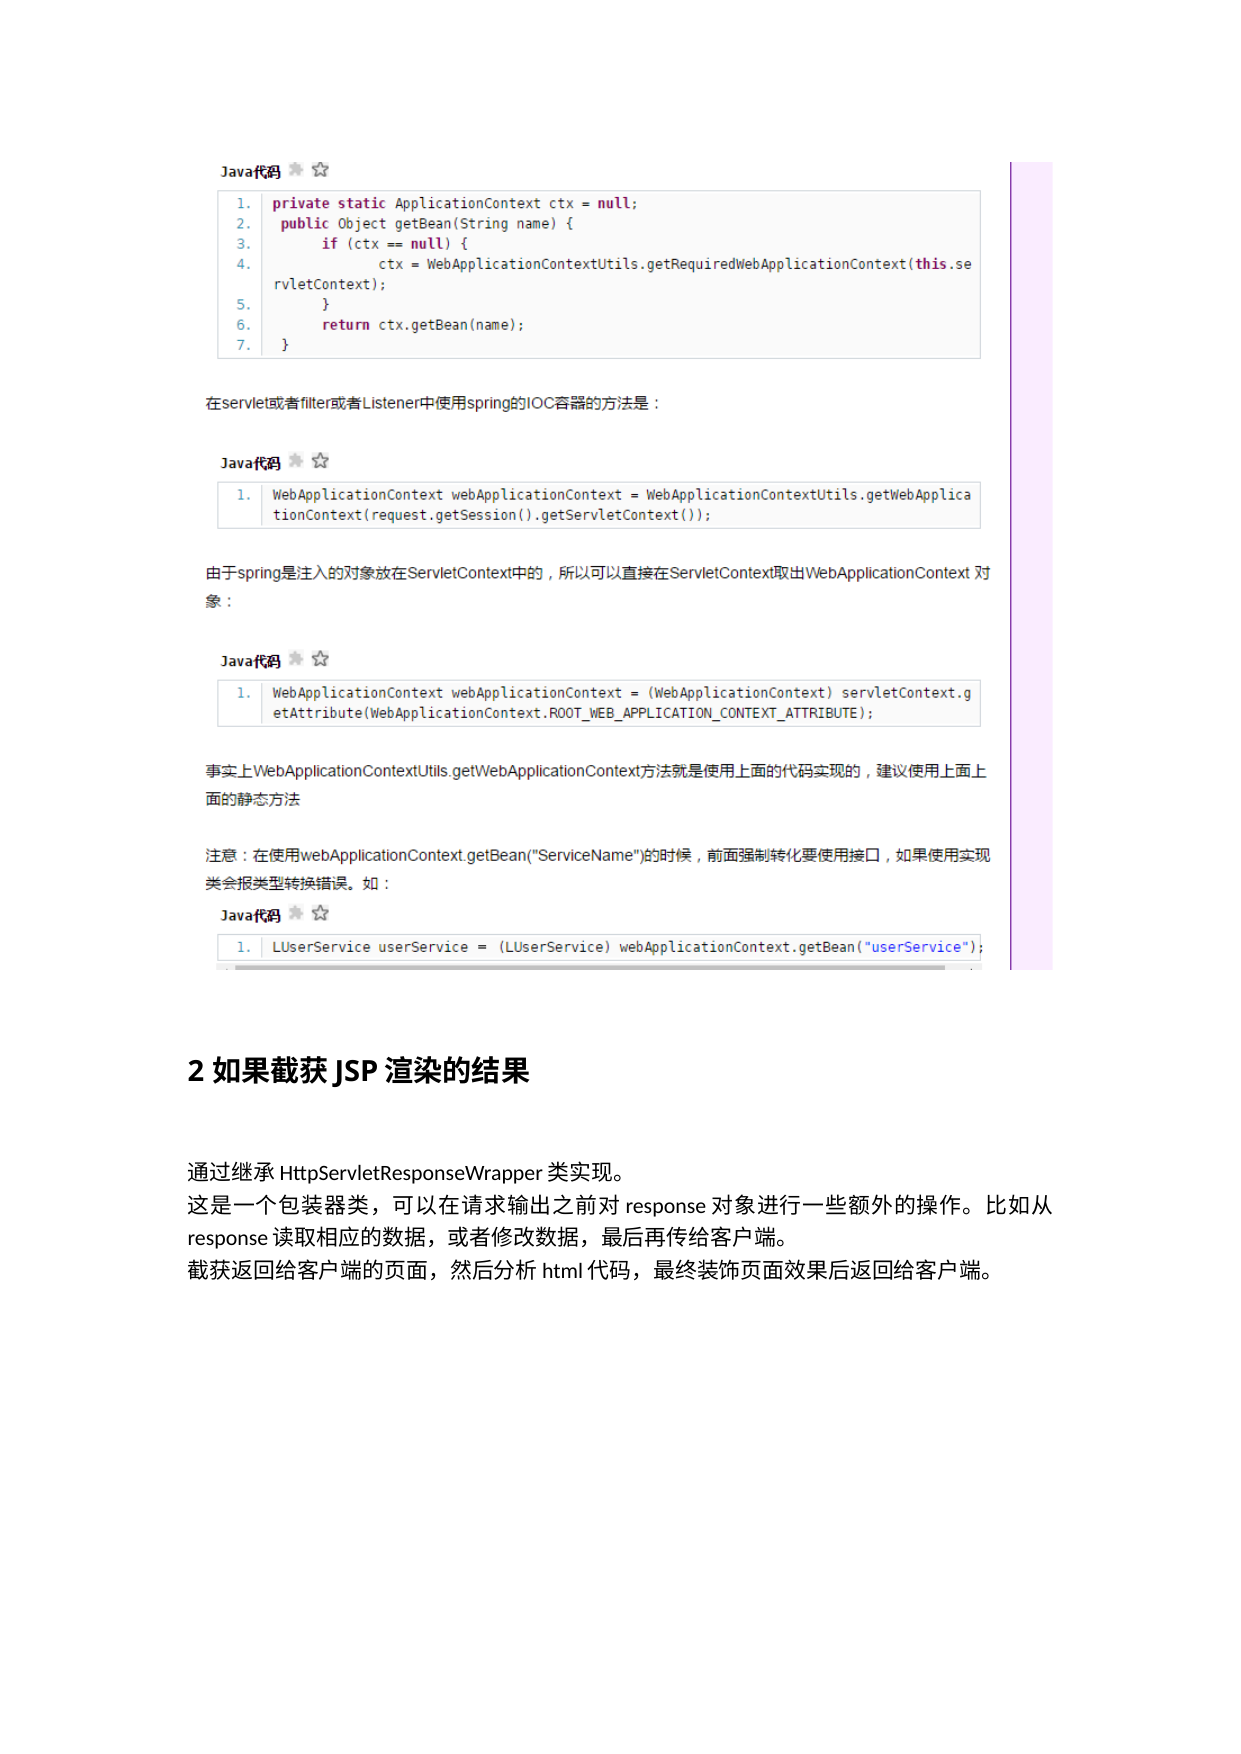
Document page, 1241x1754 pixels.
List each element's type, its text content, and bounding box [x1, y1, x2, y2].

picture [187, 162, 1053, 970]
text 这是一个包装器类，可以在请求输出之前对response对象进行一些额外的操作。比如从response读取相应的数据，或者修改数据，最后再传给客户端。 [187, 1187, 1053, 1252]
text 截获返回给客户端的页面，然后分析html代码，最终装饰页面效果后返回给客户端。 [187, 1252, 1053, 1285]
text 通过继承HttpServletResponseWrapper类实现。 [187, 1155, 1053, 1187]
subtitle 2 如果截获JSP渲染的结果 [187, 1036, 1053, 1101]
